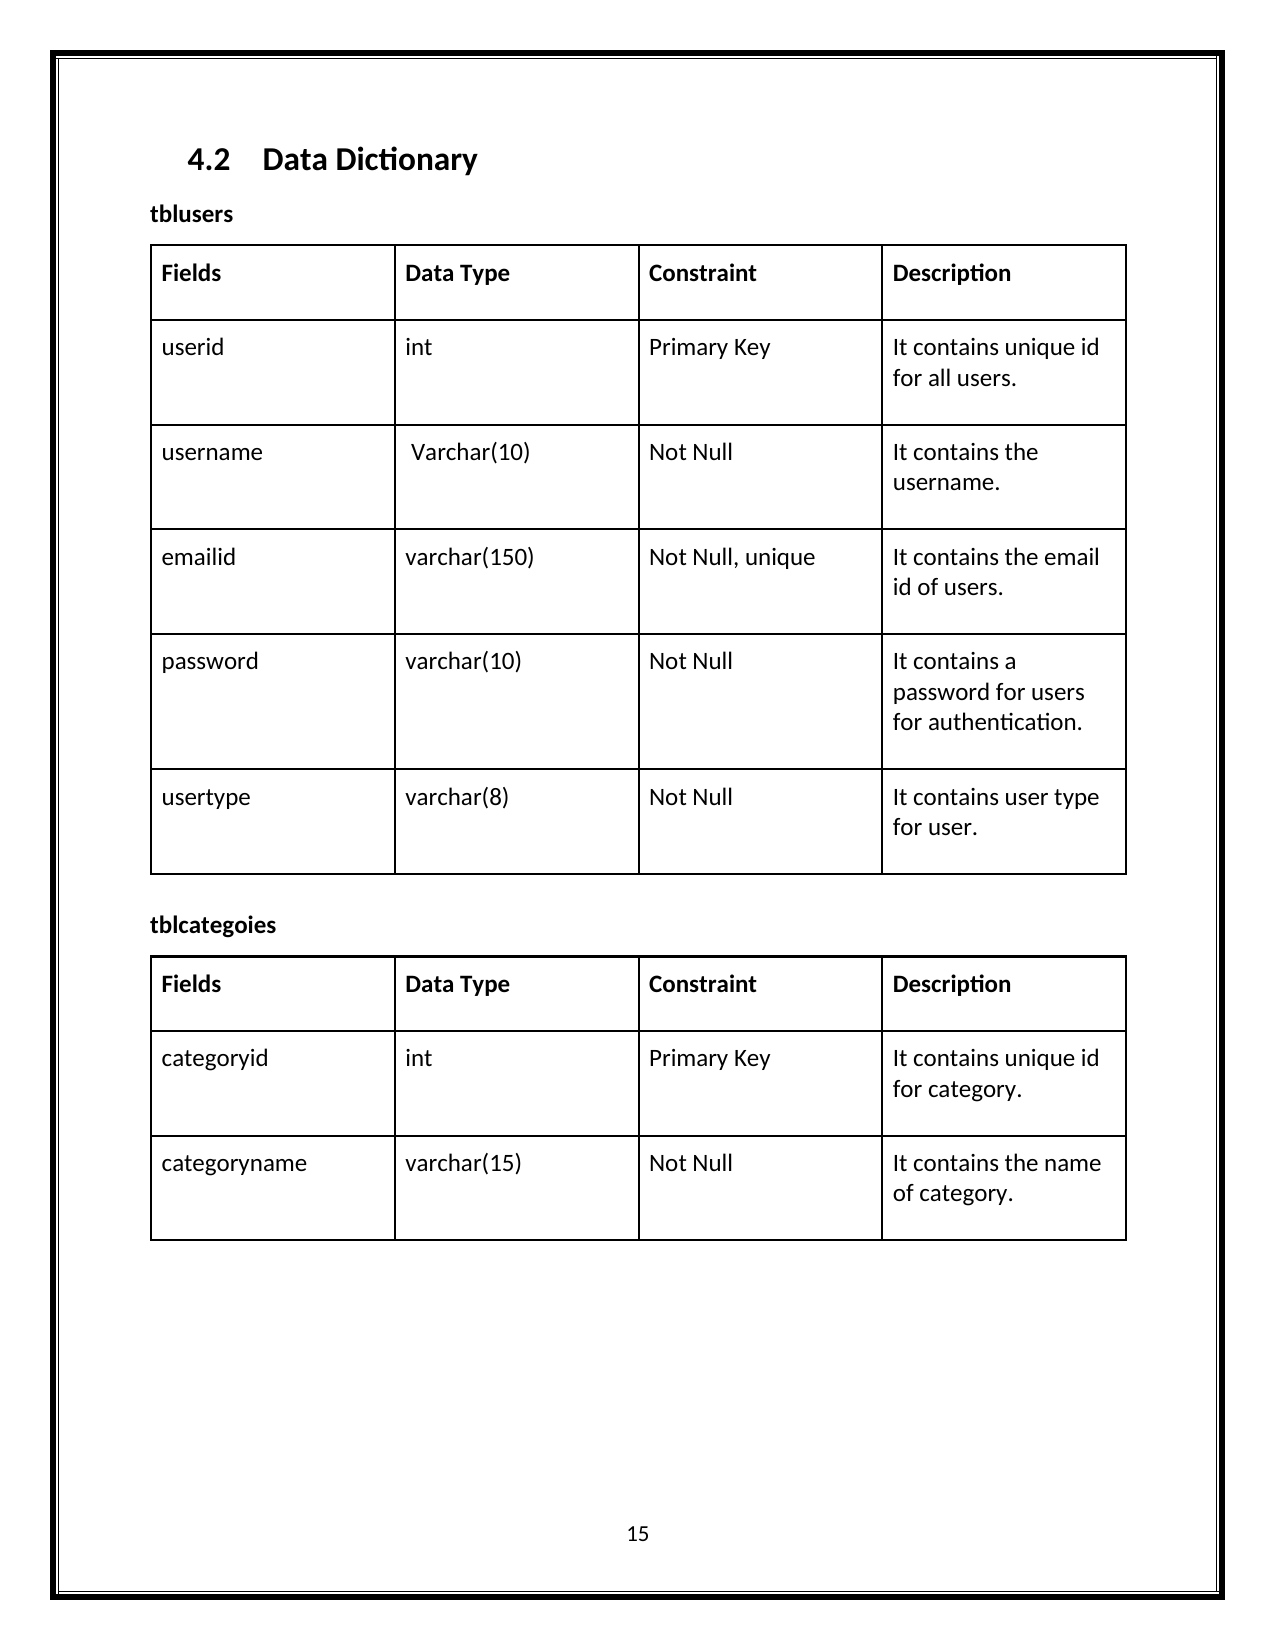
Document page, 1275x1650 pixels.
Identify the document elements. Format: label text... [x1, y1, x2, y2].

table_cell Not Null [640, 770, 881, 873]
table_cell password [152, 635, 394, 768]
table_cell It contains unique id for category. [883, 1032, 1125, 1134]
table_cell categoryid [152, 1032, 394, 1134]
list Data Dictionary [187, 138, 1125, 178]
table_cell Not Null [640, 1137, 881, 1239]
table_header Description [883, 246, 1125, 319]
table_cell Not Null, unique [640, 530, 881, 633]
table_cell It contains a password for users for authentication. [883, 635, 1125, 768]
table_cell int [396, 1032, 638, 1134]
table_header Data Type [396, 958, 638, 1030]
text tblcategoies [150, 910, 1125, 940]
table_cell Primary Key [640, 321, 881, 423]
table_cell userid [152, 321, 394, 423]
table_cell emailid [152, 530, 394, 633]
table_cell int [396, 321, 638, 423]
table_cell It contains unique id for all users. [883, 321, 1125, 423]
table_header Constraint [640, 958, 881, 1030]
table_header Fields [152, 246, 394, 319]
table_cell username [152, 426, 394, 528]
table_cell Not Null [640, 426, 881, 528]
table_cell Primary Key [640, 1032, 881, 1134]
table_header Fields [152, 958, 394, 1030]
table_cell Varchar(10) [396, 426, 638, 528]
table_cell usertype [152, 770, 394, 873]
text tblusers [150, 199, 1125, 229]
table_cell It contains the email id of users. [883, 530, 1125, 633]
table_header Description [883, 958, 1125, 1030]
table_cell categoryname [152, 1137, 394, 1239]
table_cell It contains user type for user. [883, 770, 1125, 873]
table_cell varchar(150) [396, 530, 638, 633]
table_cell It contains the username. [883, 426, 1125, 528]
table_cell It contains the name of category. [883, 1137, 1125, 1239]
table_cell varchar(15) [396, 1137, 638, 1239]
table_cell varchar(10) [396, 635, 638, 768]
table_cell Not Null [640, 635, 881, 768]
table_header Data Type [396, 246, 638, 319]
table_header Constraint [640, 246, 881, 319]
table_cell varchar(8) [396, 770, 638, 873]
